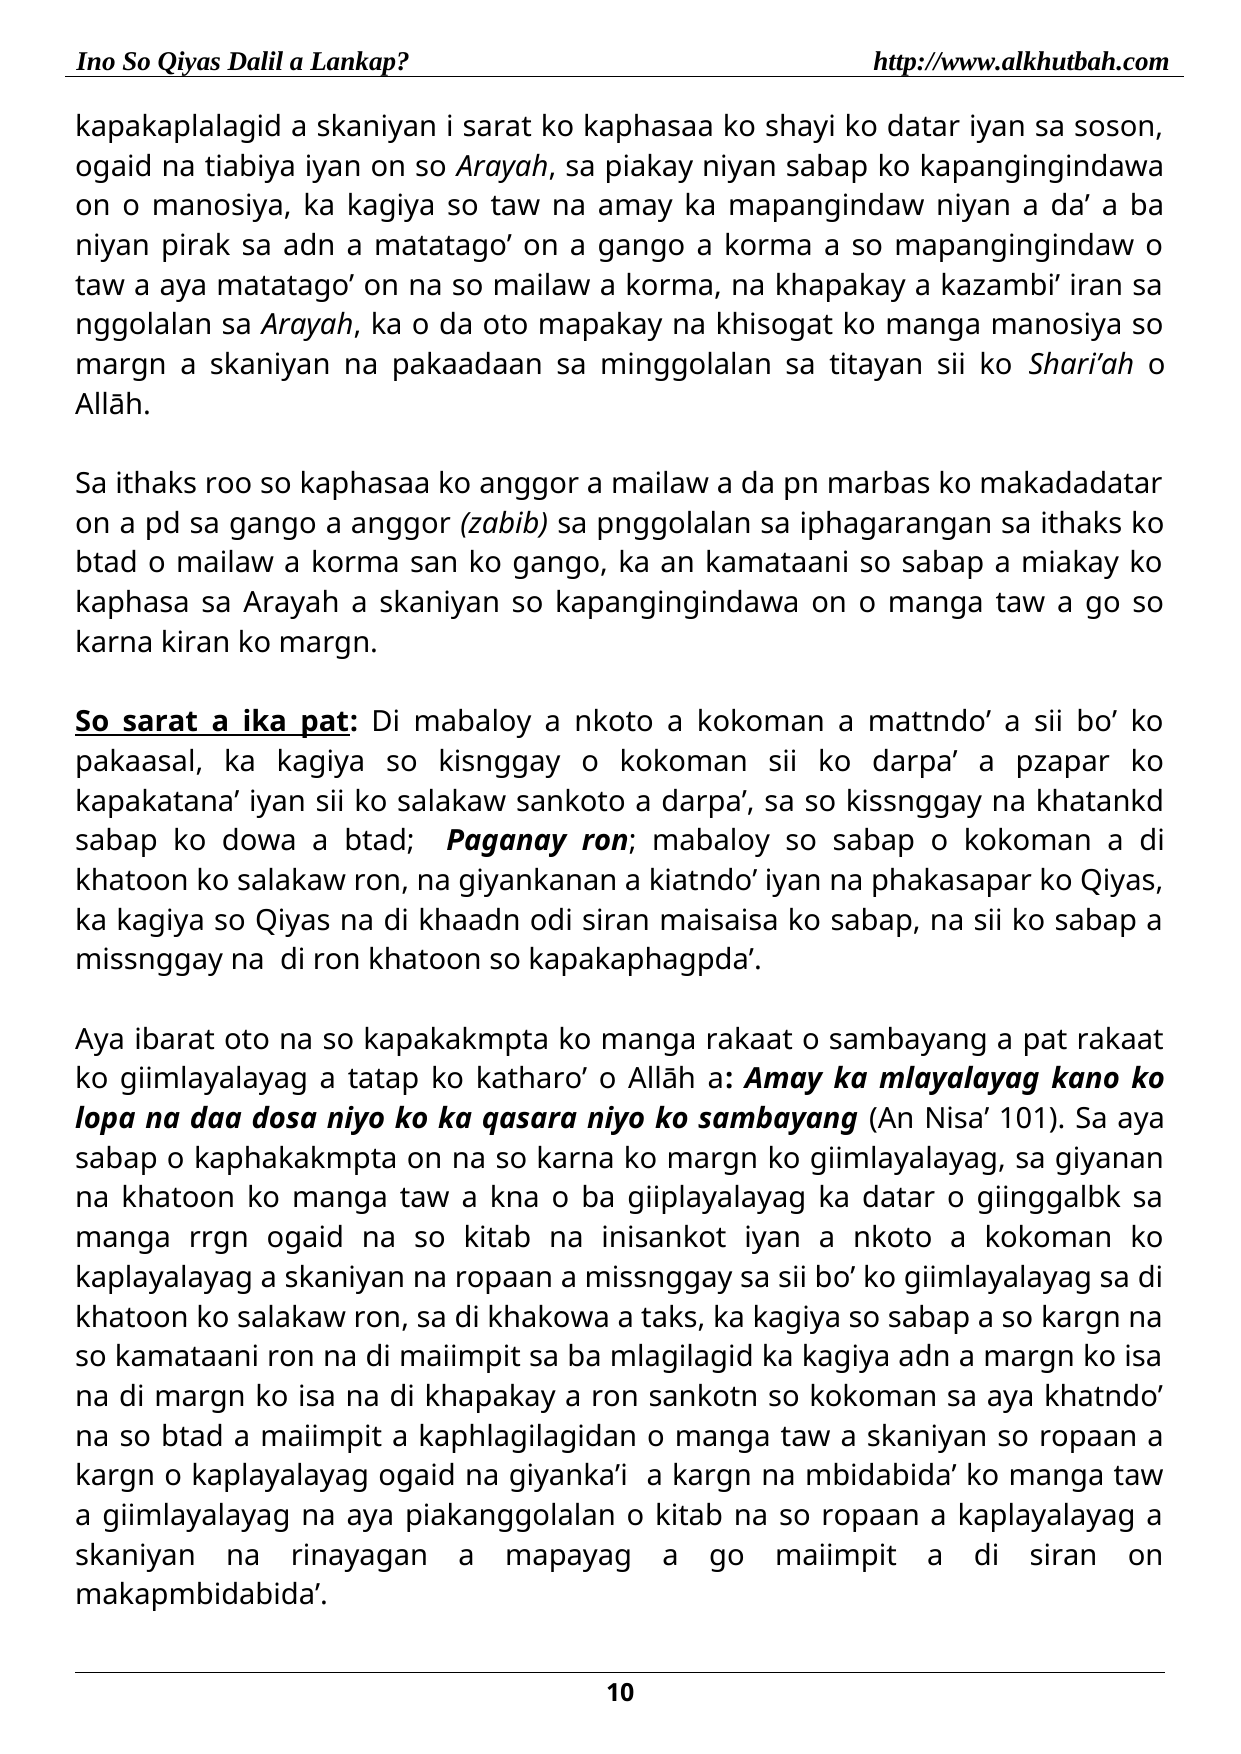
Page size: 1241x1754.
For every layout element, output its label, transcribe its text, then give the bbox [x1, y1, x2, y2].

text Sa ithaks roo so kaphasaa ko anggor a mailaw a da pn marbas ko makadadatar on a pd sa gango a anggor (zabib) sa pnggolalan sa iphagarangan sa ithaks ko btad o mailaw a korma san ko gango, ka an kamataani so sabap a miakay ko kaphasa sa Arayah a skaniyan so kapangingindawa on o manga taw a go so karna kiran ko margn. [75, 462, 1165, 661]
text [75, 105, 1165, 423]
text So sarat a ika pat: Di mabaloy a nkoto a kokoman a mattndo’ a sii bo’ ko pakaasal, ka kagiya so kisnggay o kokoman sii ko darpa’ a pzapar ko kapakatana’ iyan sii ko salakaw sankoto a darpa’, sa so kissnggay na khatankd sabap ko dowa a btad; Paganay ron; mabaloy so sabap o kokoman a di khatoon ko salakaw ron, na giyankanan a kiatndo’ iyan na phakasapar ko Qiyas, ka kagiya so Qiyas na di khaadn odi siran maisaisa ko sabap, na sii ko sabap a missnggay na di ron khatoon so kapakaphagpda’. [75, 701, 1165, 978]
text Aya ibarat oto na so kapakakmpta ko manga rakaat o sambayang a pat rakaat ko giimlayalayag a tatap ko katharo’ o Allāh a: Amay ka mlayalayag kano ko lopa na daa dosa niyo ko ka qasara niyo ko sambayang (An Nisa’ 101). Sa aya sabap o kaphakakmpta on na so karna ko margn ko giimlayalayag, sa giyanan na khatoon ko manga taw a kna o ba giiplayalayag ka datar o giinggalbk sa manga rrgn ogaid na so kitab na inisankot iyan a nkoto a kokoman ko kaplayalayag a skaniyan na ropaan a missnggay sa sii bo’ ko giimlayalayag sa di khatoon ko salakaw ron, sa di khakowa a taks, ka kagiya so sabap a so kargn na so kamataani ron na di maiimpit sa ba mlagilagid ka kagiya adn a margn ko isa na di margn ko isa na di khapakay a ron sankotn so kokoman sa aya khatndo’ na so btad a maiimpit a kaphlagilagidan o manga taw a skaniyan so ropaan a kargn o kaplayalayag ogaid na giyanka’i a kargn na mbidabida’ ko manga taw a giimlayalayag na aya piakanggolalan o kitab na so ropaan a kaplayalayag a skaniyan na rinayagan a mapayag a go maiimpit a di siran on makapmbidabida’. [75, 1018, 1165, 1613]
